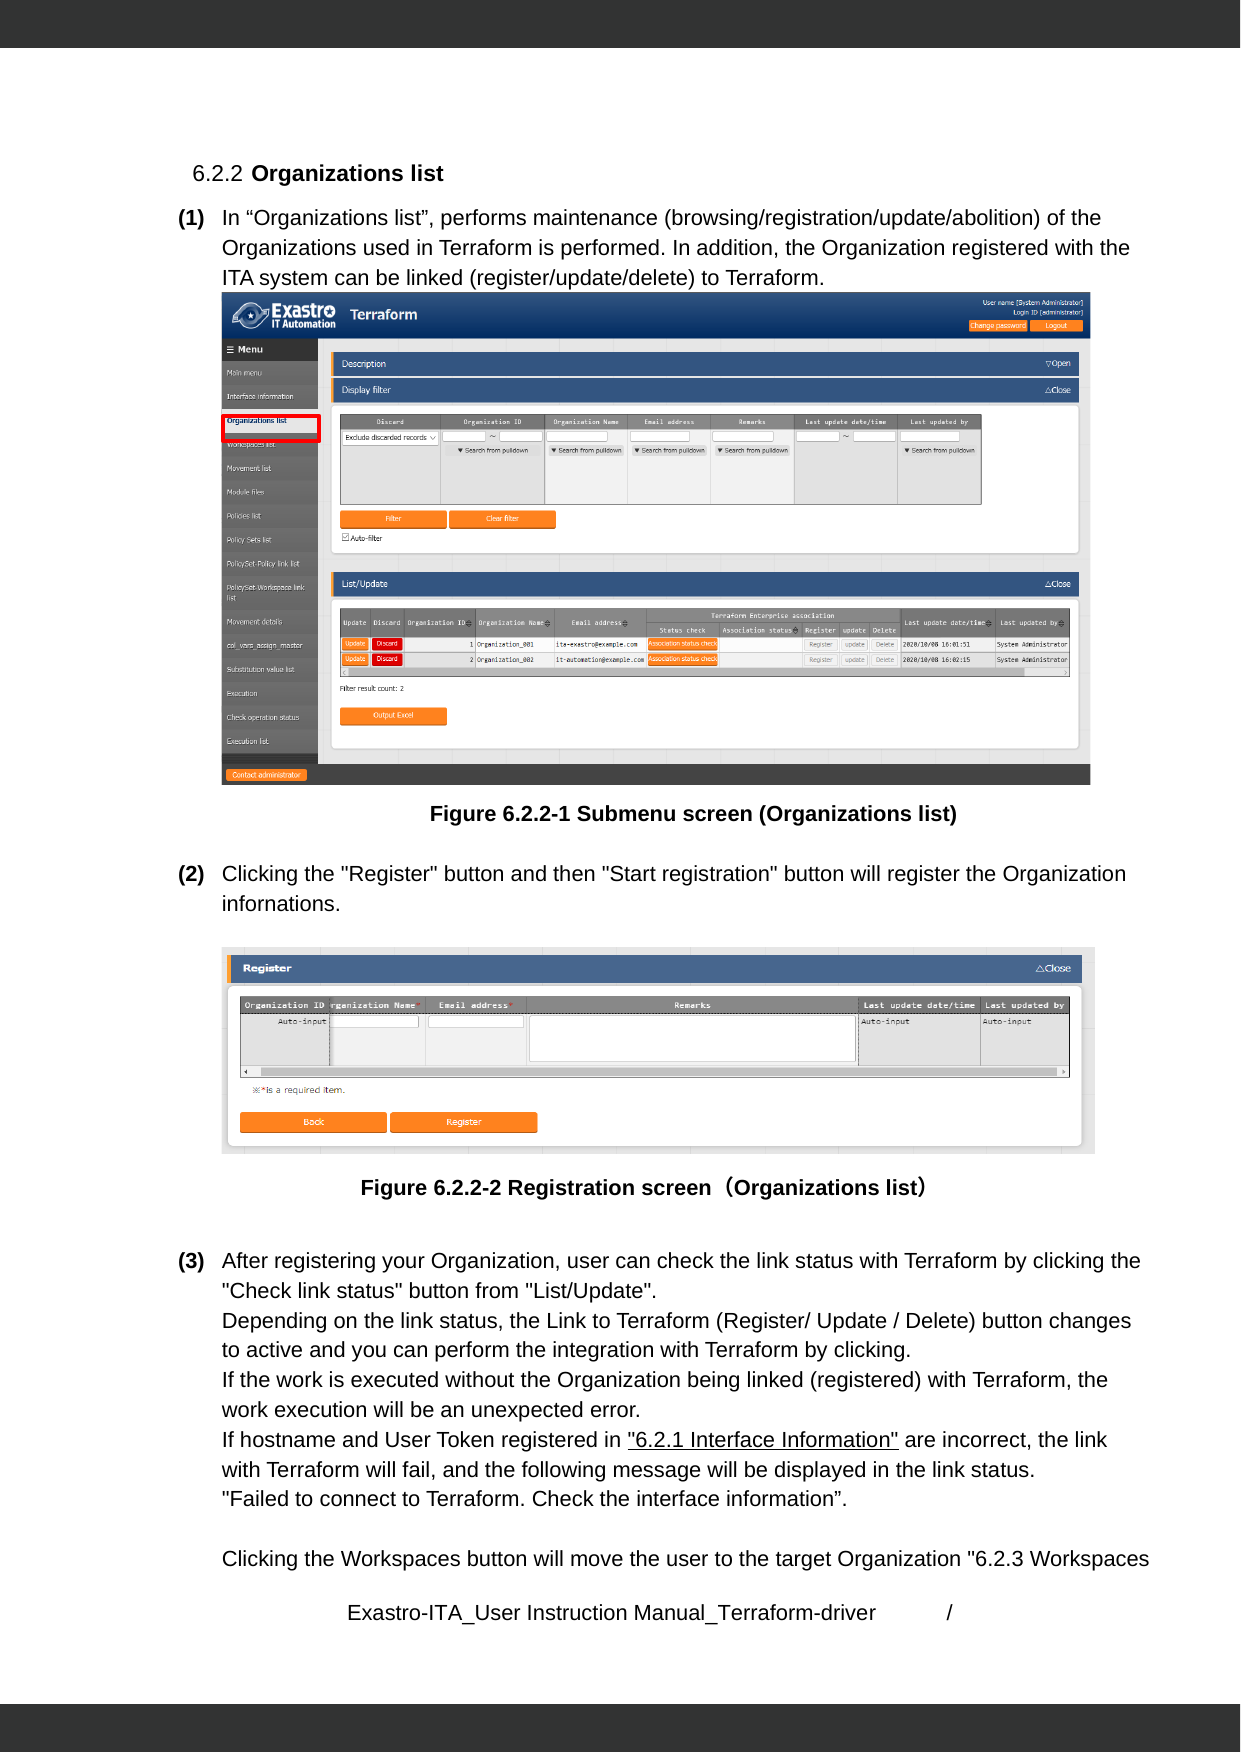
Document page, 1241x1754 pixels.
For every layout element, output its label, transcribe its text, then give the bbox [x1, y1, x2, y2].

picture [0, 1704, 1241, 1752]
text If hostname and User Token registered in "6.2.1 Interface Information" are incorrect, the link with Terraform will fail, and the following message will be displayed in the link status. [222, 1424, 1152, 1484]
subtitle Organizations list [192, 158, 1152, 188]
picture [221, 292, 1091, 785]
text Figure 6.2.2-2 Registration screen（Organizations list） [148, 1156, 1152, 1216]
text "Failed to connect to Terraform. Check the interface information”. [222, 1484, 1152, 1514]
list In “Organizations list”, performs maintenance (browsing/registration/update/abolition) of the Organizations used in Terraform is performed. In addition, the Organization registered with the ITA system can be linked (register/update/delete) to Terraform. [178, 203, 1152, 292]
picture [221, 947, 1095, 1154]
list Figure 6.2.2-1 Submenu screen (Organizations list) [235, 799, 1152, 828]
picture [225, 418, 317, 439]
text Clicking the Workspaces button will move the user to the target Organization "6.2.3 Workspaces list" [222, 1543, 1152, 1573]
list Clicking the "Register" button and then "Start registration" button will register the Organization infornations. [178, 858, 1152, 918]
list After registering your Organization, user can check the link status with Terraform by clicking the "Check link status" button from "List/Update". [178, 1246, 1152, 1305]
text Depending on the link status, the Link to Terraform (Register/ Update / Delete) button changes to active and you can perform the integration with Terraform by clicking. [222, 1305, 1152, 1365]
text If the work is executed without the Organization being linked (registered) with Terraform, the work execution will be an unexpected error. [222, 1365, 1152, 1424]
picture [0, 0, 1241, 48]
